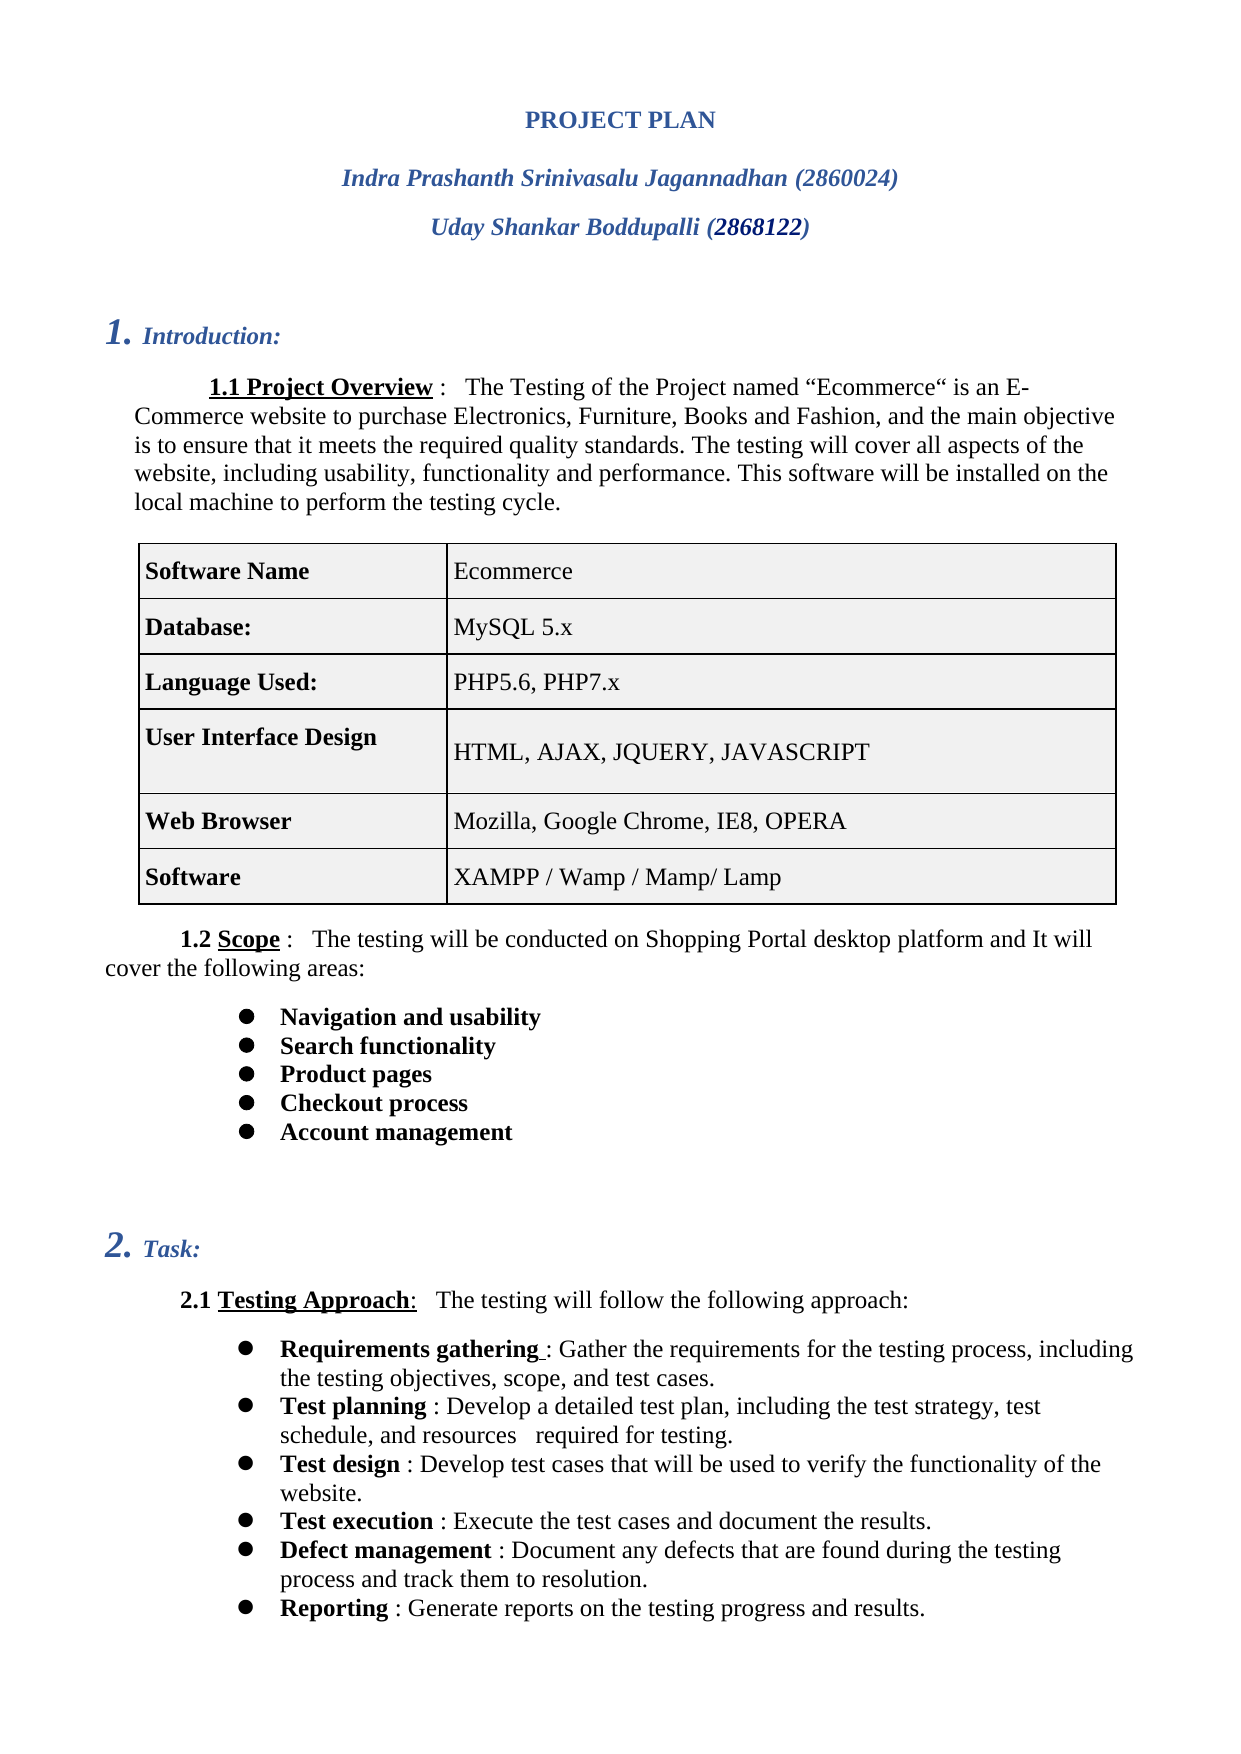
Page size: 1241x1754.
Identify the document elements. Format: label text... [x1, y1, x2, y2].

list Account management [237, 1117, 1135, 1146]
list Checkout process [237, 1088, 1135, 1117]
list Test execution : Execute the test cases and document the results. [236, 1506, 1135, 1535]
table_cell Mozilla, Google Chrome, IE8, OPERA [448, 794, 1115, 848]
text PROJECT PLAN [105, 105, 1135, 134]
table_cell Language Used: [140, 655, 446, 708]
list Introduction: [105, 309, 1135, 352]
table_cell User Interface Design [140, 710, 446, 792]
list Navigation and usability [237, 1002, 1135, 1031]
text 1.2 Scope : The testing will be conducted on Shopping Portal desktop platform and It will cover the following areas: [105, 587, 1135, 982]
list Test design : Develop test cases that will be used to verify the functionality of the website. [236, 1449, 1135, 1506]
list 1.1 Project Overview : The Testing of the Project named “Ecommerce“ is an E-Commerce website to purchase Electronics, Furniture, Books and Fashion, and the main objective is to ensure that it meets the required quality standards. The testing will cover all aspects of the website, including usability, functionality and performance. This software will be installed on the local machine to perform the testing cycle. [134, 372, 1135, 516]
table_cell Web Browser [140, 794, 446, 848]
table_cell MySQL 5.x [448, 599, 1115, 653]
list Task: [105, 1222, 1135, 1265]
table_header Software Name [140, 544, 446, 598]
text Uday Shankar Boddupalli (2868122) [105, 212, 1135, 240]
table_cell Software [140, 849, 446, 903]
list Product pages [237, 1059, 1135, 1088]
table_cell XAMPP / Wamp / Mamp/ Lamp [448, 849, 1115, 903]
list Reporting : Generate reports on the testing progress and results. [236, 1593, 1135, 1621]
list Search functionality [237, 1031, 1135, 1059]
table_cell HTML, AJAX, JQUERY, JAVASCRIPT [448, 710, 1115, 792]
list Test planning : Develop a detailed test plan, including the test strategy, test schedule, and resources required for testing. [236, 1391, 1135, 1449]
text 2.1 Testing Approach: The testing will follow the following approach: [105, 1285, 1135, 1314]
list Defect management : Document any defects that are found during the testing process and track them to resolution. [236, 1535, 1135, 1593]
list Requirements gathering : Gather the requirements for the testing process, including the testing objectives, scope, and test cases. [236, 1334, 1135, 1391]
table_header Ecommerce [448, 544, 1115, 598]
table_cell Database: [140, 599, 446, 653]
table_cell PHP5.6, PHP7.x [448, 655, 1115, 708]
text Indra Prashanth Srinivasalu Jagannadhan (2860024) [105, 163, 1135, 192]
